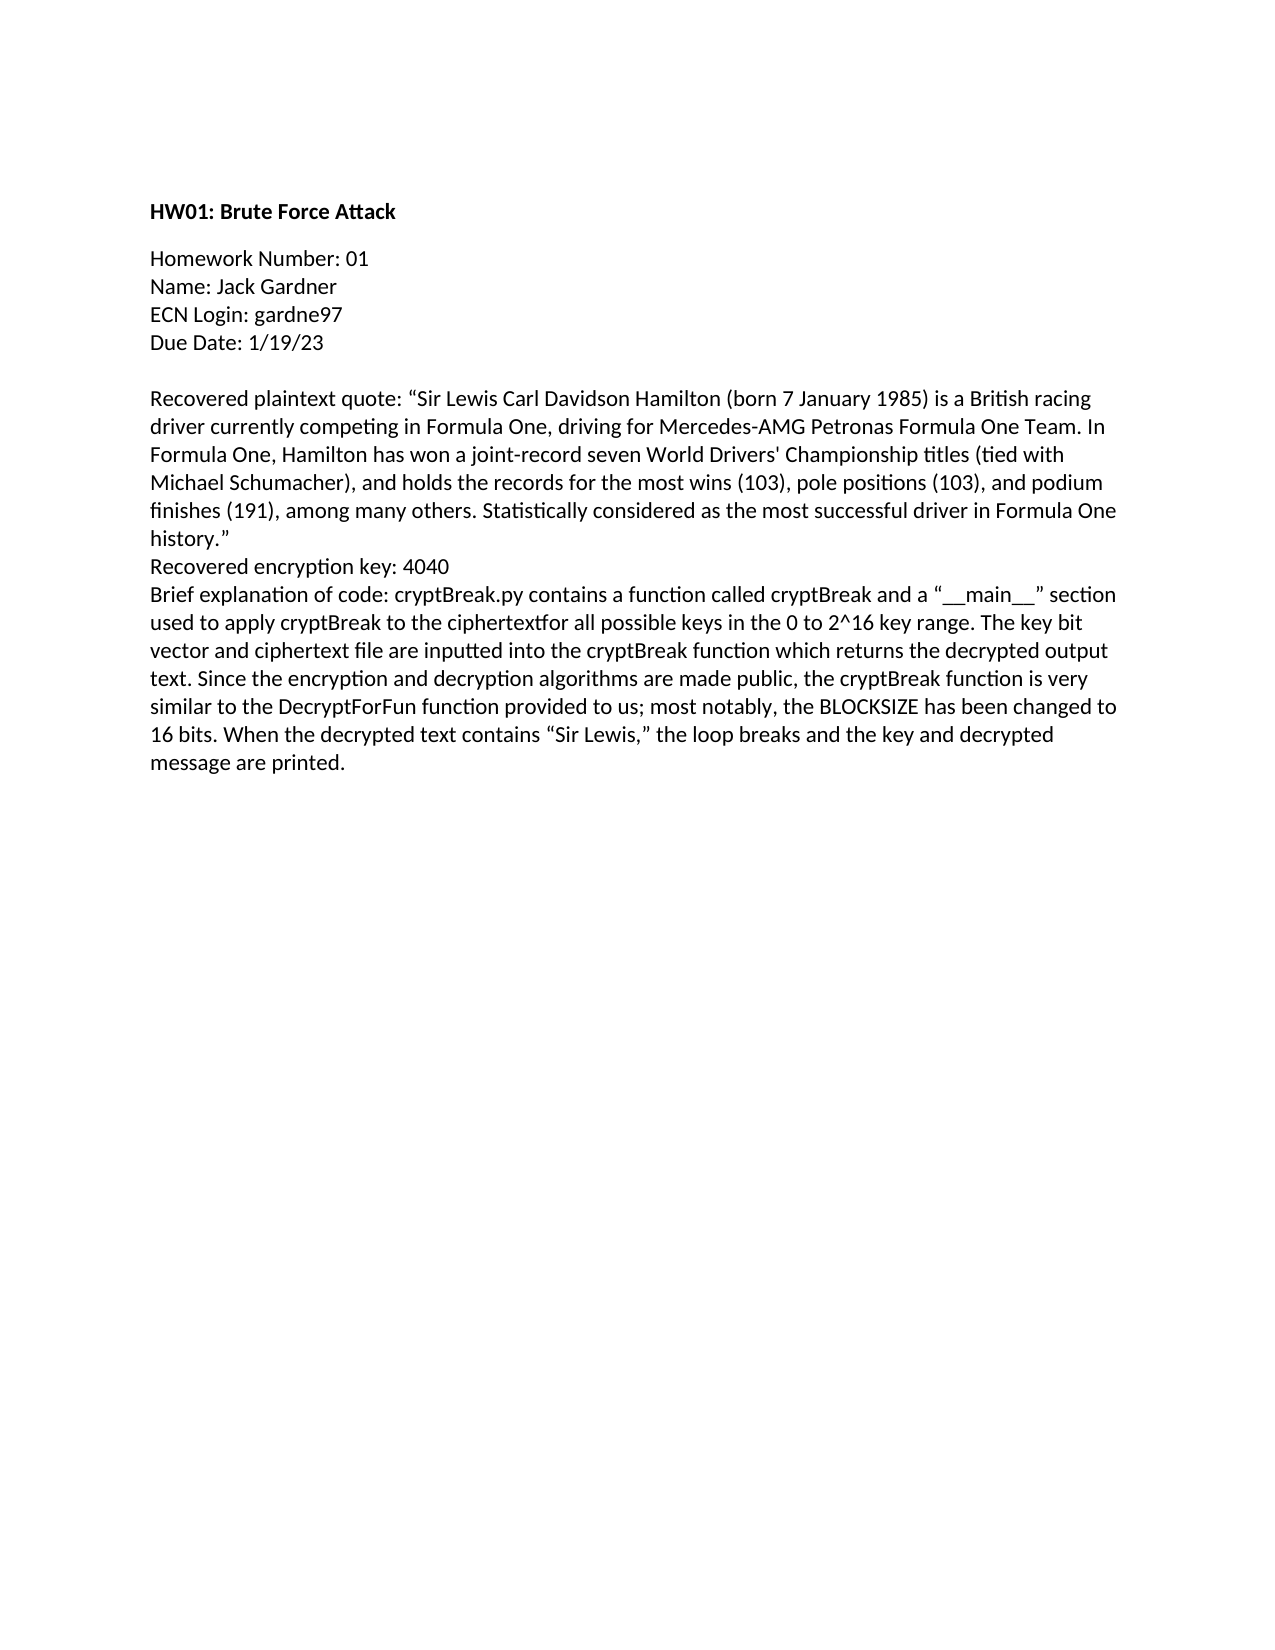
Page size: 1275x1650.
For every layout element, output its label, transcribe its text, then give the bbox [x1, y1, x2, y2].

text Recovered plaintext quote: “Sir Lewis Carl Davidson Hamilton (born 7 January 1985) is a British racing driver currently competing in Formula One, driving for Mercedes-AMG Petronas Formula One Team. In Formula One, Hamilton has won a joint-record seven World Drivers' Championship titles (tied with Michael Schumacher), and holds the records for the most wins (103), pole positions (103), and podium finishes (191), among many others. Statistically considered as the most successful driver in Formula One history.” [150, 384, 1125, 552]
text Due Date: 1/19/23 [150, 328, 1125, 356]
text Recovered encryption key: 4040 [150, 552, 1125, 580]
text ECN Login: gardne97 [150, 300, 1125, 328]
text Homework Number: 01 [150, 244, 1125, 272]
text HW01: Brute Force Attack [150, 197, 1125, 225]
text Brief explanation of code: cryptBreak.py contains a function called cryptBreak and a “__main__” section used to apply cryptBreak to the ciphertextfor all possible keys in the 0 to 2^16 key range. The key bit vector and ciphertext file are inputted into the cryptBreak function which returns the decrypted output text. Since the encryption and decryption algorithms are made public, the cryptBreak function is very similar to the DecryptForFun function provided to us; most notably, the BLOCKSIZE has been changed to 16 bits. When the decrypted text contains “Sir Lewis,” the loop breaks and the key and decrypted message are printed. [150, 580, 1125, 776]
text Name: Jack Gardner [150, 272, 1125, 300]
